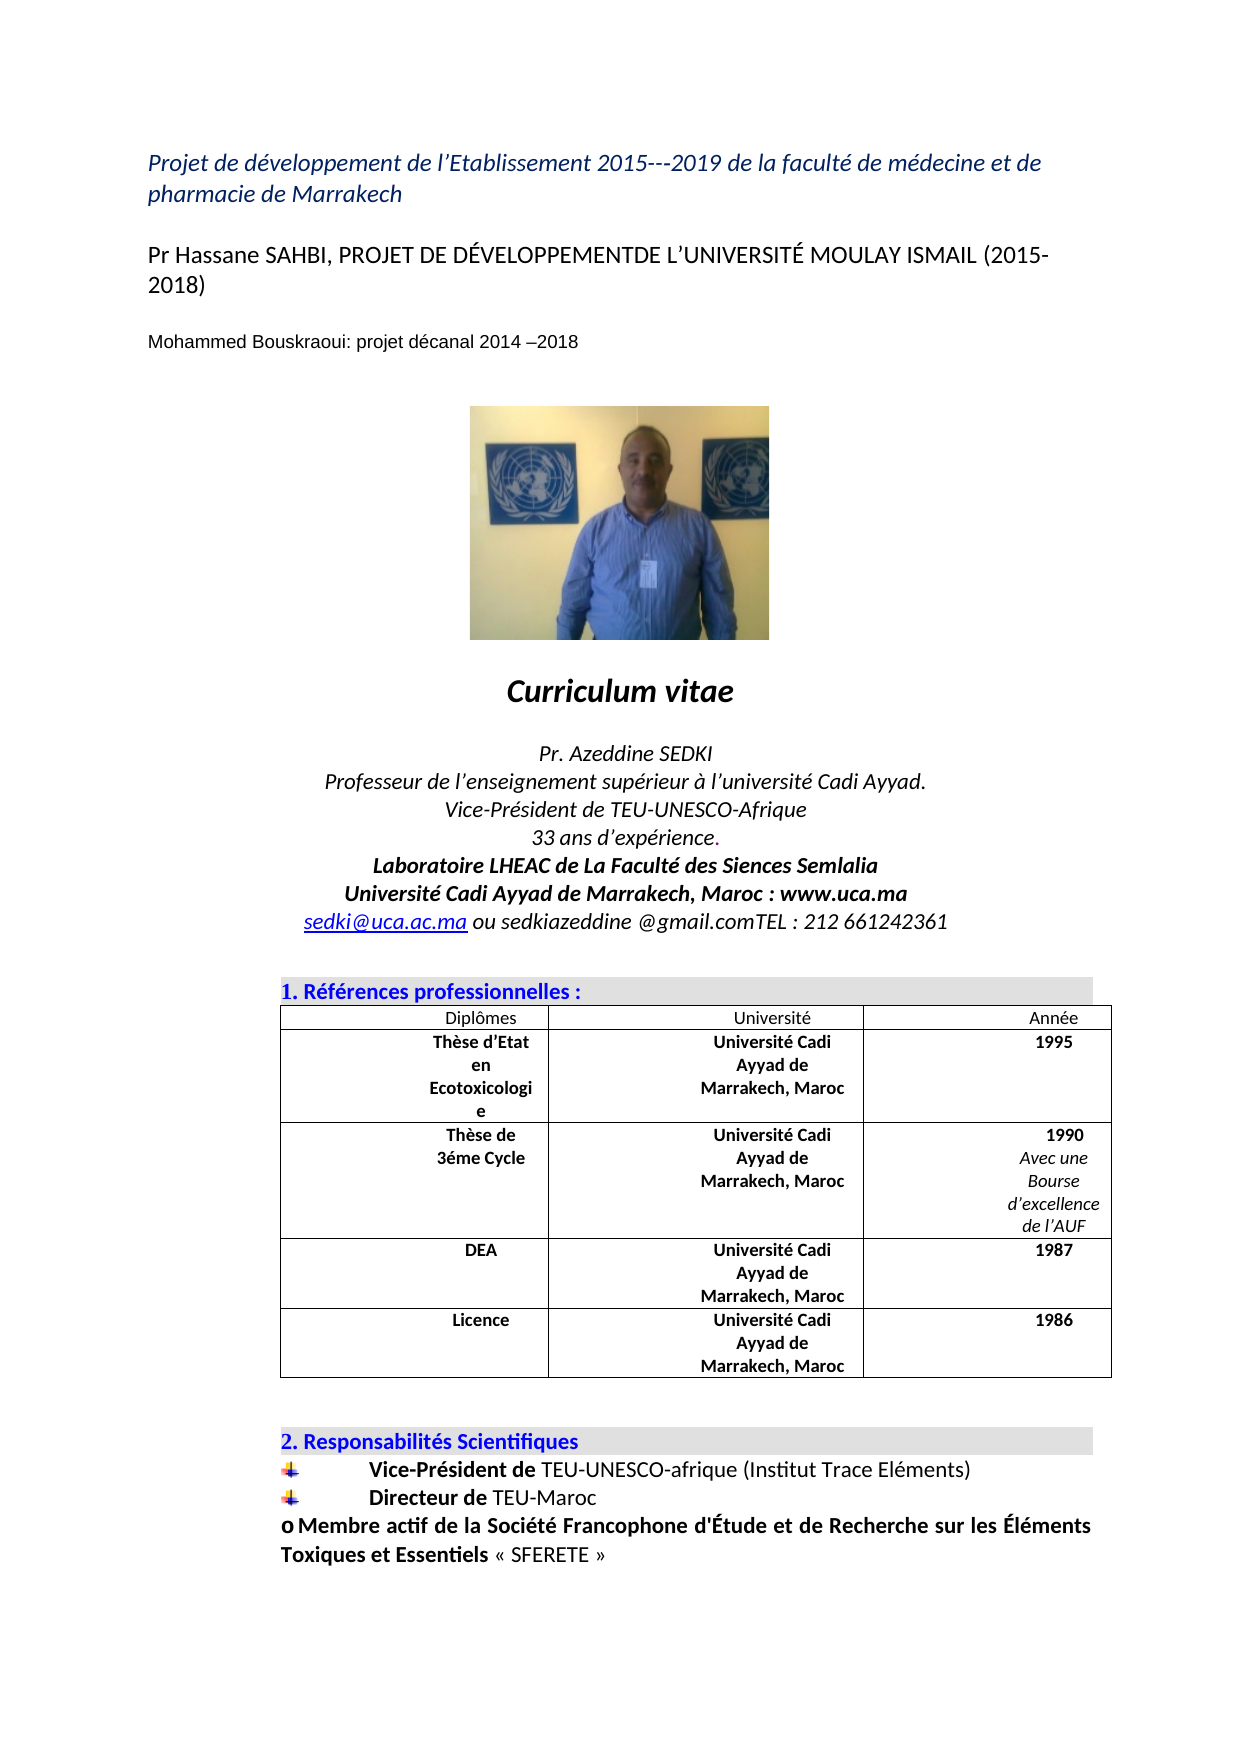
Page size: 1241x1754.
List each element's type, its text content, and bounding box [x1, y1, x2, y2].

table_header Année [864, 1006, 1111, 1029]
list Directeur de TEU-Maroc [281, 1483, 1093, 1511]
text Professeur de l’enseignement supérieur à l’université Cadi Ayyad. [148, 767, 1104, 795]
text 33 ans d’expérience. [148, 823, 1104, 851]
picture [469, 406, 770, 640]
table_cell Université Cadi Ayyad de Marrakech, Maroc [549, 1030, 863, 1122]
table_cell Licence [281, 1309, 548, 1377]
list Vice-Président de TEU-UNESCO-afrique (Institut Trace Eléments) [281, 1455, 1093, 1483]
table_cell 1987 [864, 1239, 1111, 1307]
table_cell Thèse de 3éme Cycle [281, 1123, 548, 1238]
text sedki@uca.ac.ma ou sedkiazeddine @gmail.comTel : 212 661242361 [148, 907, 1104, 935]
table_cell 1986 [864, 1309, 1111, 1377]
text Mohammed Bouskraoui: projet décanal 2014 –2018 [148, 331, 1093, 352]
picture [281, 1488, 299, 1506]
table_cell Université Cadi Ayyad de Marrakech, Maroc [549, 1239, 863, 1307]
text Vice-Président de TEU-UNESCO-Afrique [148, 795, 1104, 823]
table_header Diplômes [281, 1006, 548, 1029]
picture [281, 1460, 299, 1478]
table_cell 1995 [864, 1030, 1111, 1122]
table_header Université [549, 1006, 863, 1029]
text Pr. Azeddine SEDKI [148, 739, 1104, 767]
table_cell Université Cadi Ayyad de Marrakech, Maroc [549, 1309, 863, 1377]
title Université Cadi Ayyad de Marrakech, Maroc : www.uca.ma [148, 879, 1104, 907]
subtitle Références professionnelles : [281, 977, 1093, 1005]
text Curriculum vitae [281, 670, 881, 711]
table_cell 1990 Avec une Bourse d’excellence de l’AUF [864, 1123, 1111, 1238]
text Projet de développement de l’Etablissement 2015--‐2019 de la faculté de médecine et de pharmacie de Marrakech [148, 148, 1093, 209]
list Membre actif de la Société Francophone d'Étude et de Recherche sur les Éléments Toxiques et Essentiels « SFERETE » [281, 1511, 1093, 1568]
table_cell Université Cadi Ayyad de Marrakech, Maroc [549, 1123, 863, 1238]
table_cell Thèse d’Etat en Ecotoxicologie [281, 1030, 548, 1122]
title Laboratoire LHEAC de La Faculté des Siences Semlalia [148, 851, 1104, 879]
table_cell DEA [281, 1239, 548, 1307]
text Pr Hassane SAHBI, PROJET DE DÉVELOPPEMENTDE L’UNIVERSITÉ MOULAY ISMAIL (2015-2018) [148, 239, 1093, 300]
subtitle Responsabilités Scientifiques [281, 1427, 1093, 1455]
